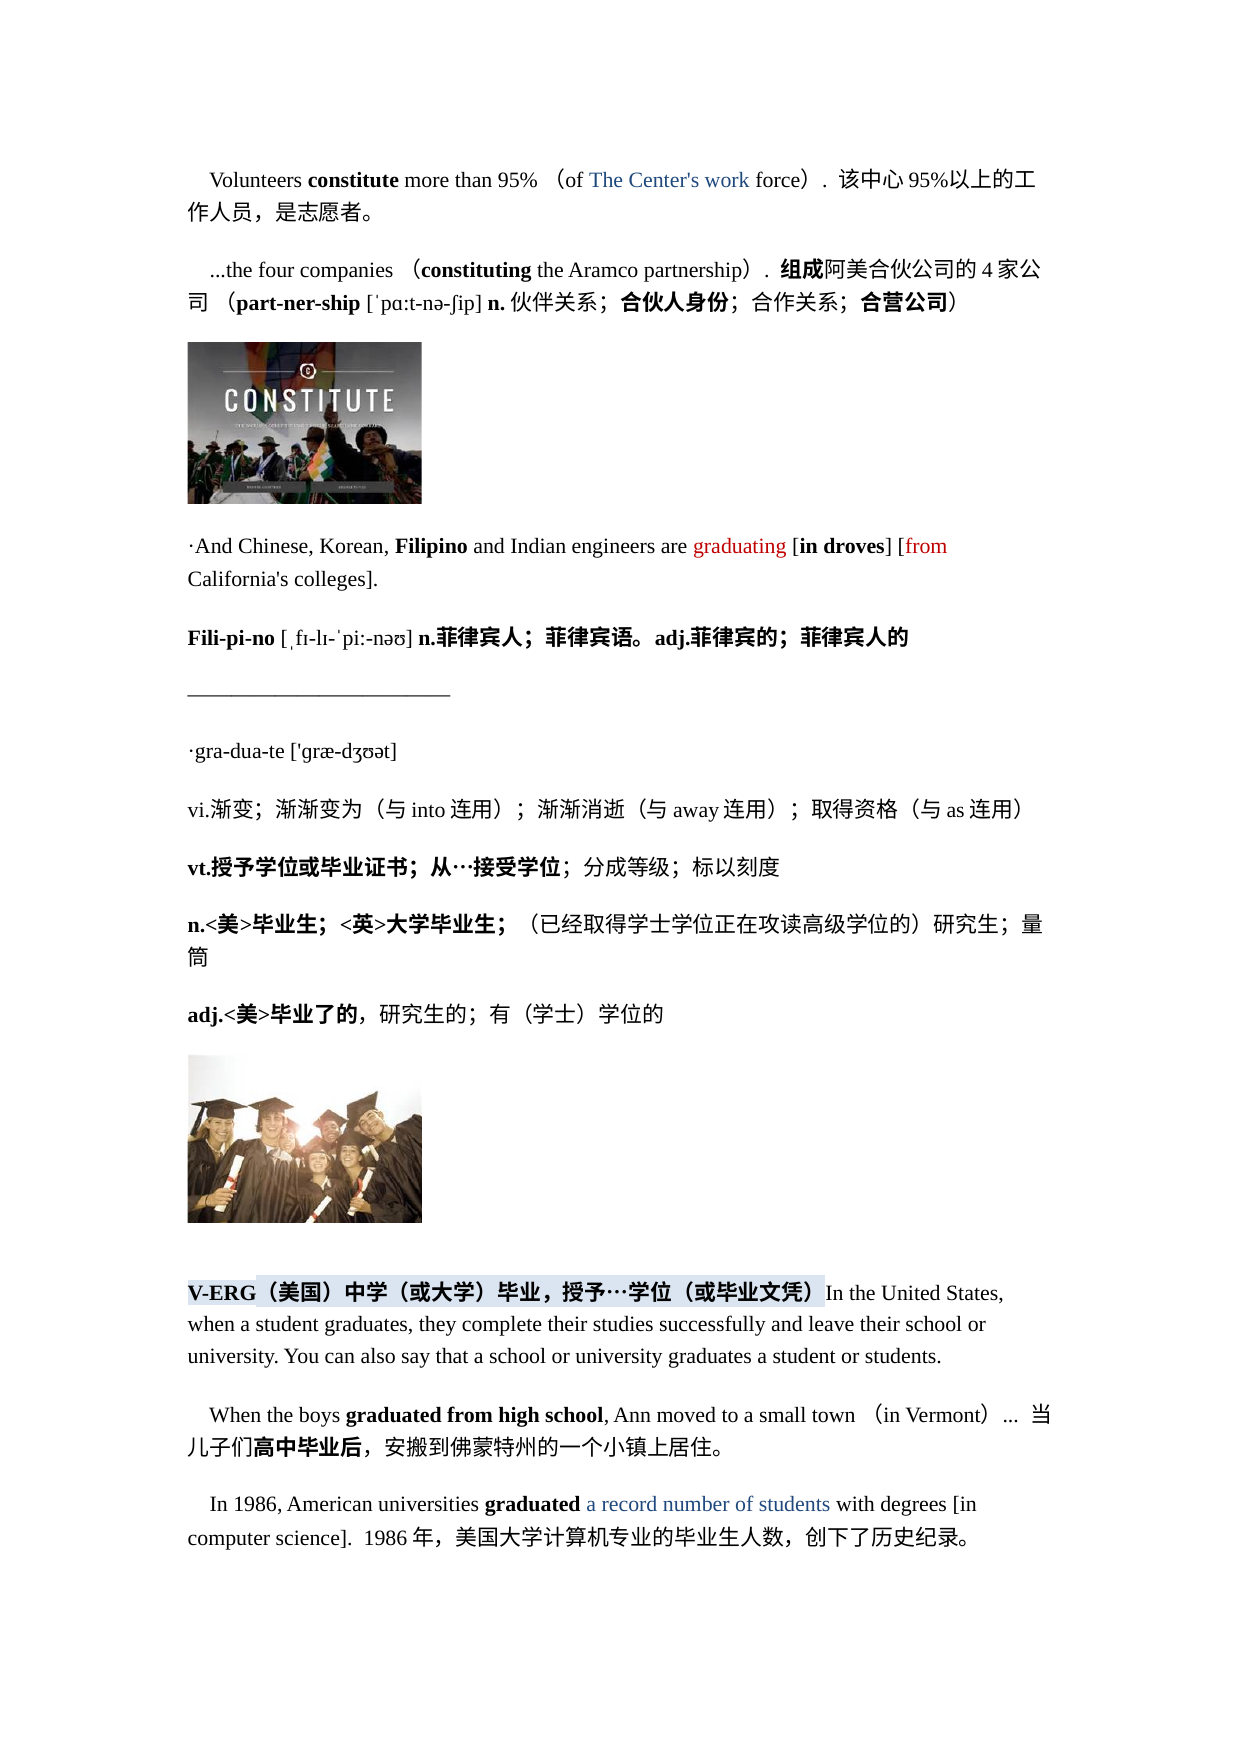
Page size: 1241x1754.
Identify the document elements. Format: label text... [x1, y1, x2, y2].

text adj.<美>毕业了的，研究生的；有（学士）学位的 [187, 997, 1053, 1029]
text n.<美>毕业生；<英>大学毕业生；（已经取得学士学位正在攻读高级学位的）研究生；量筒 [187, 907, 1053, 972]
text ·gra-dua-te ['ɡræ-dʒʊət] [187, 734, 1053, 767]
text Volunteers constitute more than 95% （of The Center's work force）. 该中心95%以上的工作人员，是志愿者。 [187, 162, 1053, 227]
text ———————————— [187, 677, 1053, 709]
text vi.渐变；渐渐变为（与into连用）；渐渐消逝（与away连用）；取得资格（与as连用） [187, 792, 1053, 824]
text In 1986, American universities graduated a record number of students with degrees [in computer science]. 1986年，美国大学计算机专业的毕业生人数，创下了历史纪录。 [187, 1487, 1053, 1552]
text ...the four companies （constituting the Aramco partnership）. 组成阿美合伙公司的4家公司 （part-ner-ship [ˈpɑ:t-nə-ʃip] n. 伙伴关系；合伙人身份；合作关系；合营公司） [187, 252, 1053, 317]
text ·And Chinese, Korean, Filipino and Indian engineers are graduating [in droves] [from California's colleges]. [187, 529, 1053, 594]
text Fili-pi-no [ˌfɪ-lɪ-ˈpi:-nəʊ] n.菲律宾人；菲律宾语。adj.菲律宾的；菲律宾人的 [187, 619, 1053, 652]
picture [187, 1054, 422, 1223]
text V-ERG（美国）中学（或大学）毕业，授予…学位（或毕业文凭）In the United States, when a student graduates, they complete their studies successfully and leave their school or university. You can also say that a school or university graduates a student or students. [187, 1274, 1053, 1372]
text vt.授予学位或毕业证书；从…接受学位；分成等级；标以刻度 [187, 849, 1053, 882]
text When the boys graduated from high school, Ann moved to a small town （in Vermont）... 当儿子们高中毕业后，安搬到佛蒙特州的一个小镇上居住。 [187, 1397, 1053, 1462]
picture [187, 342, 422, 504]
